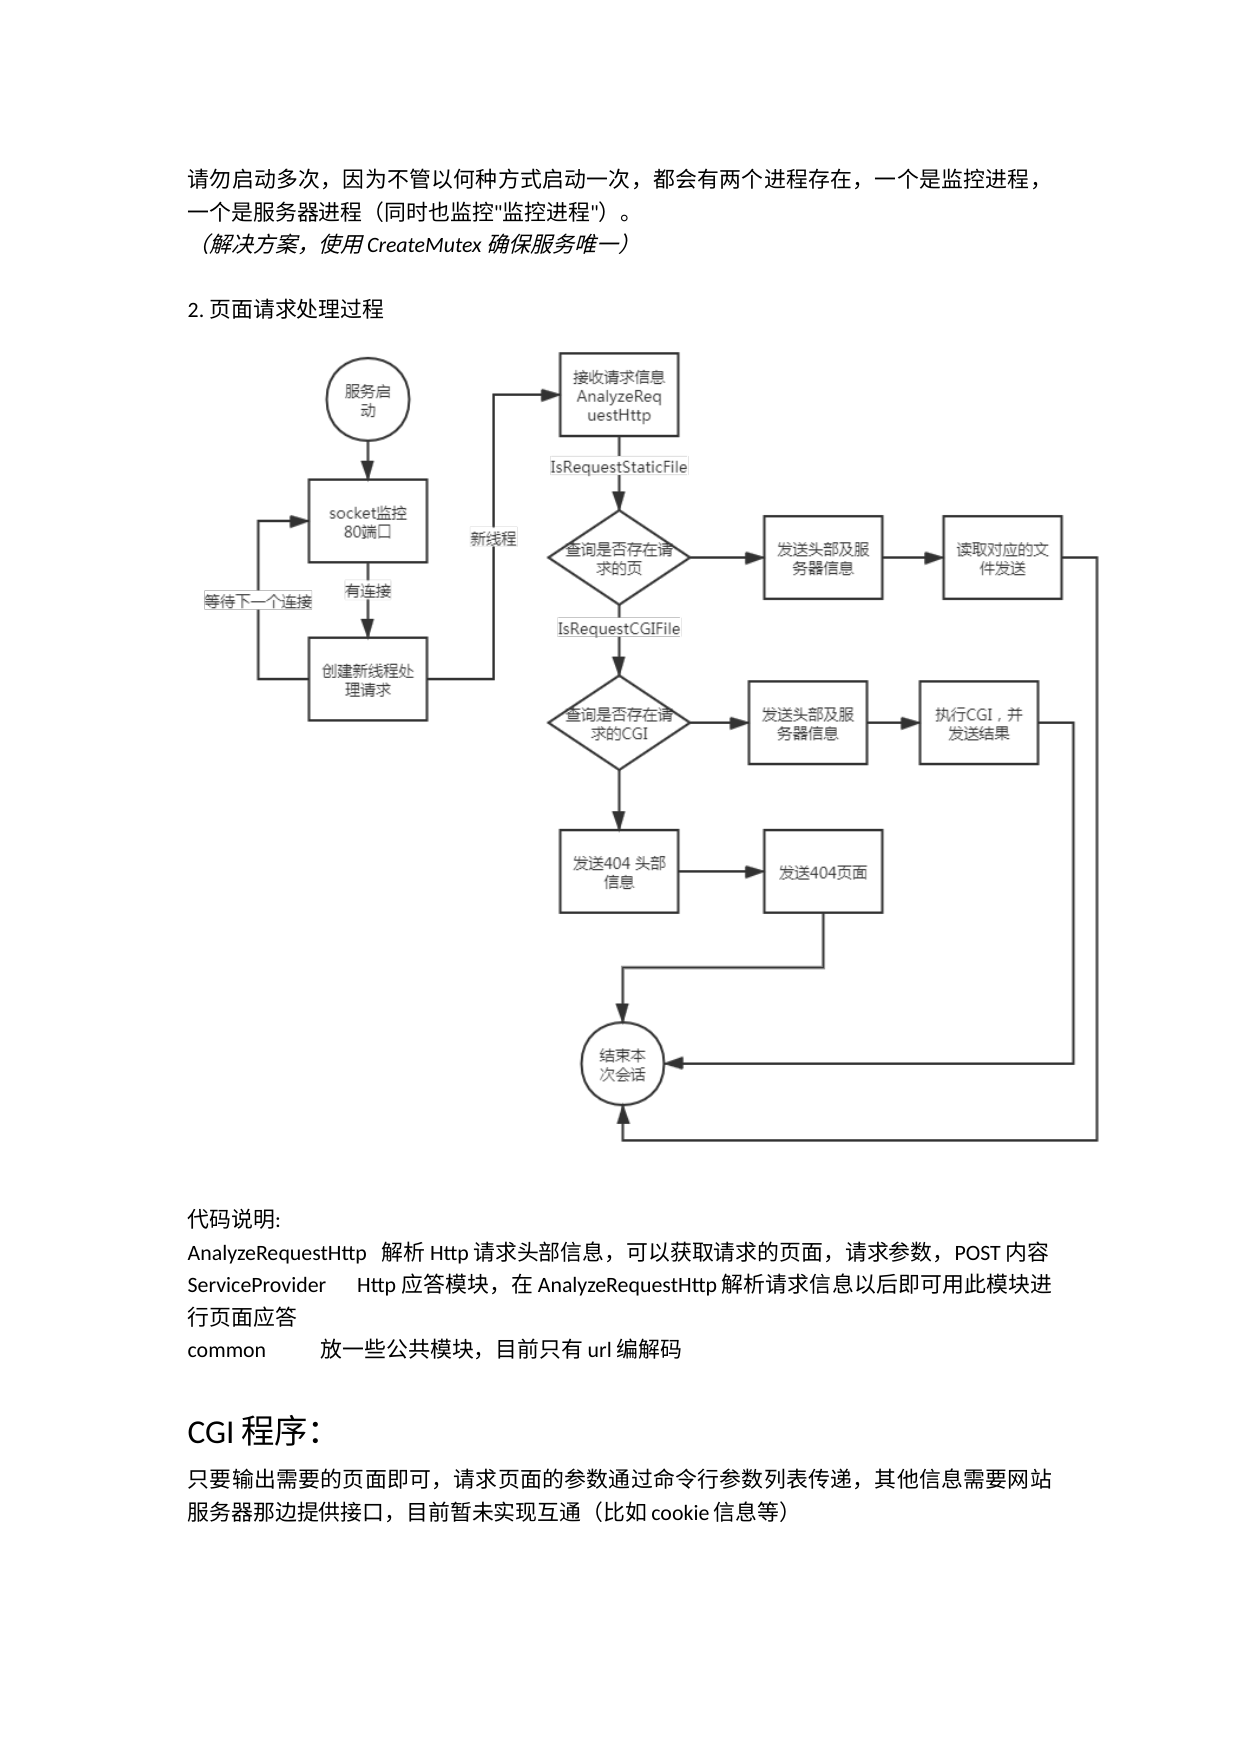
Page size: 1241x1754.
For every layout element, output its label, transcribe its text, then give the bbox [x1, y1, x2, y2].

text 请勿启动多次，因为不管以何种方式启动一次，都会有两个进程存在，一个是监控进程，一个是服务器进程（同时也监控"监控进程"）。 [187, 162, 1053, 227]
text AnalyzeRequestHttp 解析Http请求头部信息，可以获取请求的页面，请求参数，POST内容 [187, 1234, 1053, 1267]
text common 放一些公共模块，目前只有url编解码 [187, 1332, 1053, 1364]
text CGI程序： [187, 1397, 1053, 1462]
picture [187, 324, 1126, 1170]
text 2. 页面请求处理过程 [187, 292, 1053, 324]
text ServiceProvider Http应答模块，在AnalyzeRequestHttp解析请求信息以后即可用此模块进行页面应答 [187, 1267, 1053, 1332]
text 只要输出需要的页面即可，请求页面的参数通过命令行参数列表传递，其他信息需要网站服务器那边提供接口，目前暂未实现互通（比如cookie信息等） [187, 1462, 1053, 1527]
text （解决方案，使用CreateMutex 确保服务唯一） [187, 227, 1053, 259]
text 代码说明: [187, 1202, 1053, 1234]
